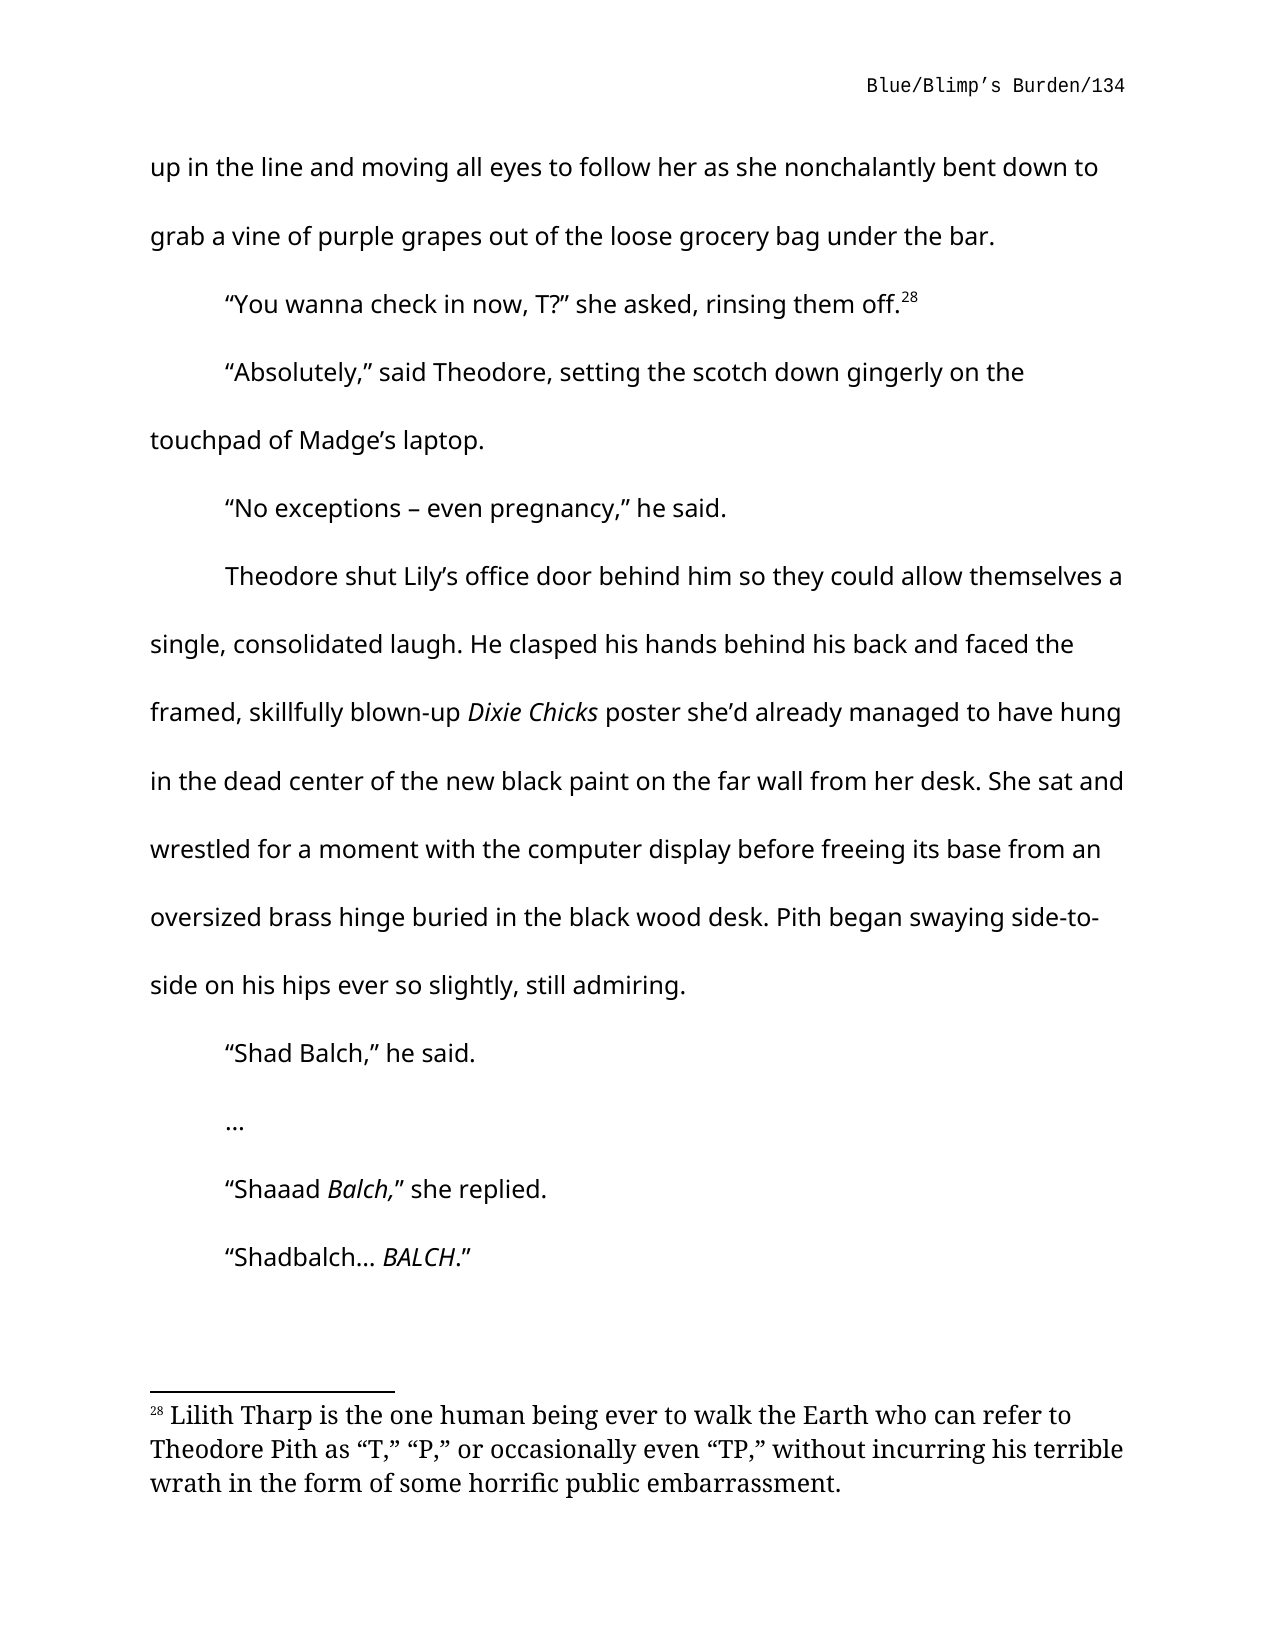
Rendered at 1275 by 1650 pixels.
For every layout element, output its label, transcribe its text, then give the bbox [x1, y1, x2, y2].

text … [150, 1104, 1125, 1138]
text Theodore shut Lily’s office door behind him so they could allow themselves a single, consolidated laugh. He clasped his hands behind his back and faced the framed, skillfully blown-up Dixie Chicks poster she’d already managed to have hung in the dead center of the new black paint on the far wall from her desk. She sat and wrestled for a moment with the computer display before freeing its base from an oversized brass hinge buried in the black wood desk. Pith began swaying side-to-side on his hips ever so slightly, still admiring. [150, 559, 1125, 1002]
text “Shaaad Balch,” she replied. [150, 1172, 1125, 1206]
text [150, 150, 1125, 252]
text “Shad Balch,” he said. [150, 1036, 1125, 1070]
text “You wanna check in now, T?” she asked, rinsing them off. [150, 286, 1125, 320]
text “Absolutely,” said Theodore, setting the scotch down gingerly on the touchpad of Madge’s laptop. [150, 354, 1125, 457]
text “No exceptions – even pregnancy,” he said. [150, 491, 1125, 525]
text “Shadbalch… BALCH.” [150, 1240, 1125, 1274]
